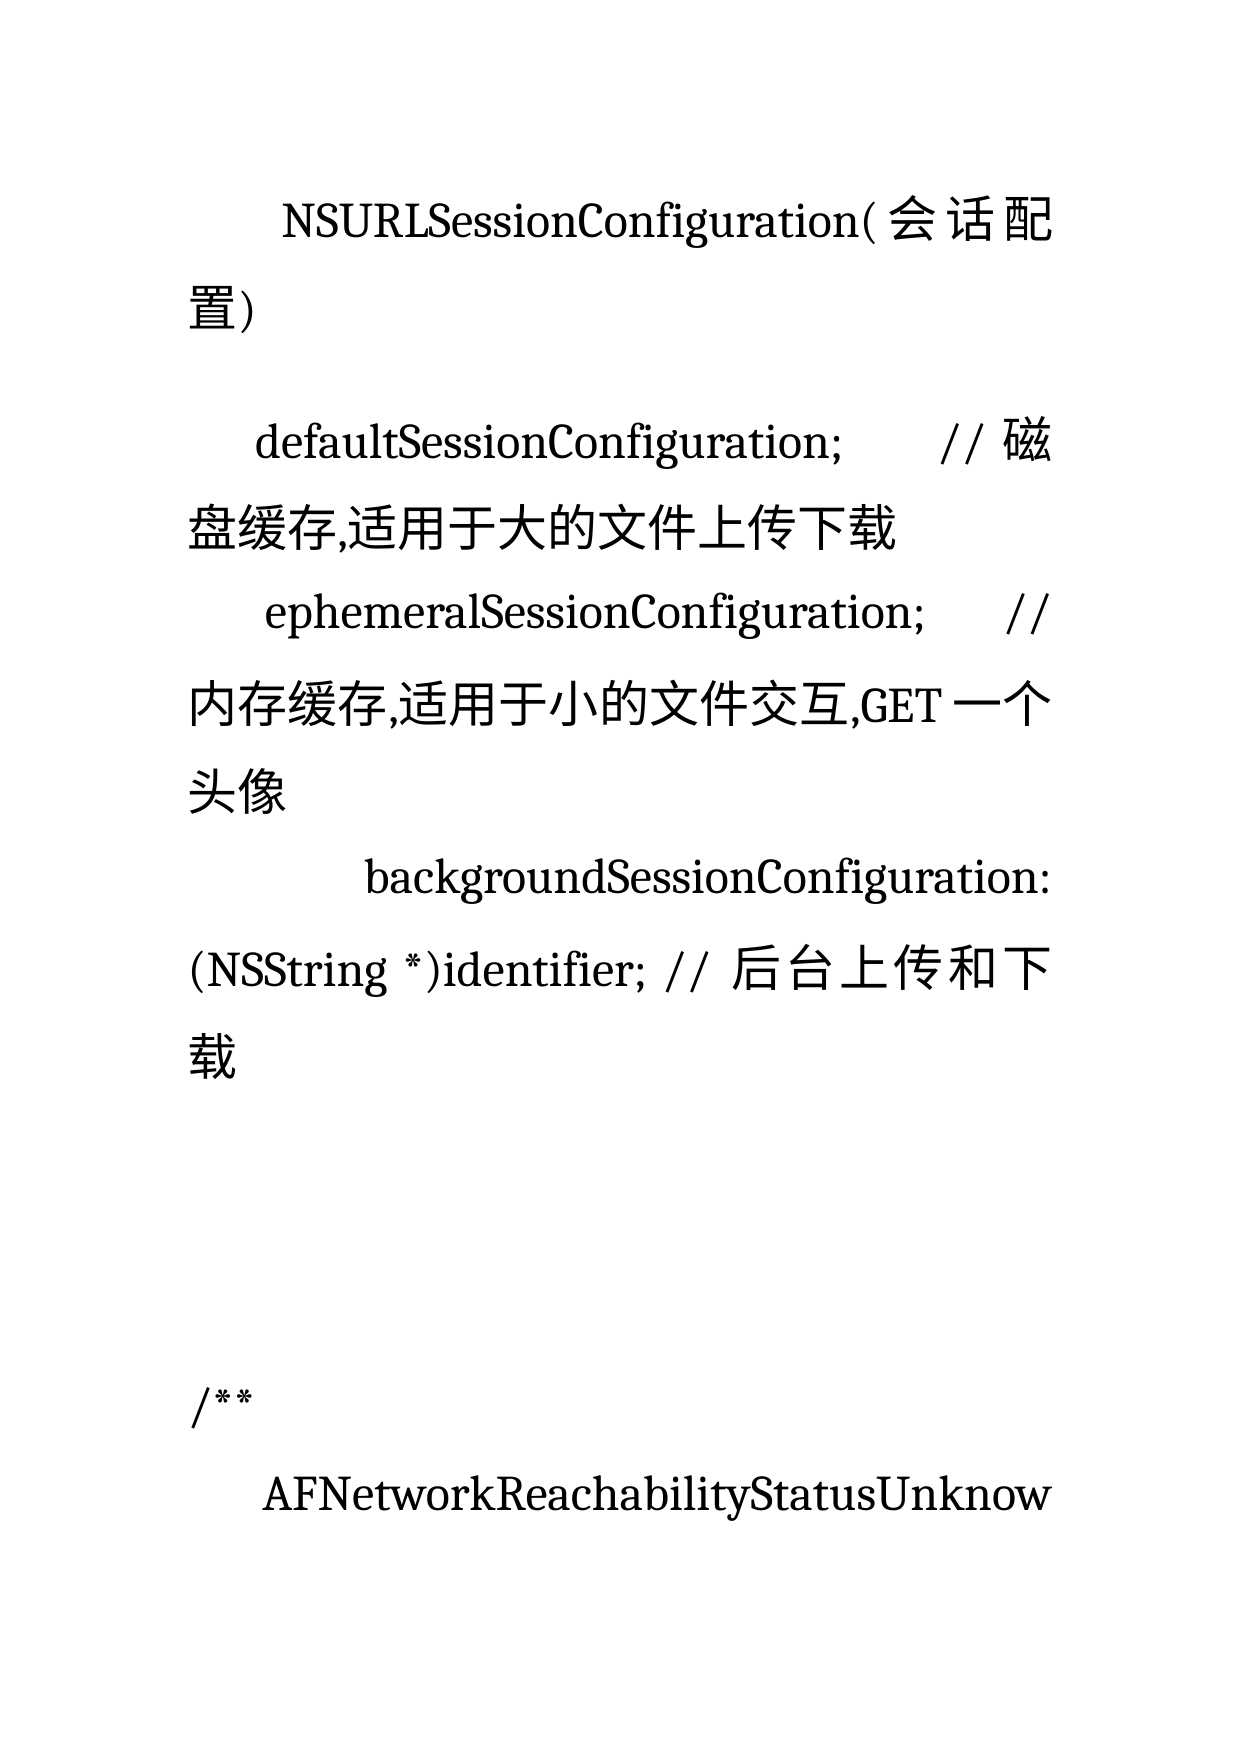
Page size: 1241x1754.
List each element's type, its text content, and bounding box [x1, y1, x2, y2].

text defaultSessionConfiguration; // 磁盘缓存,适用于大的文件上传下载 [187, 392, 1053, 568]
text backgroundSessionConfiguration:(NSString *)identifier; // 后台上传和下载 [187, 833, 1053, 1097]
text /** [187, 1362, 1053, 1450]
text NSURLSessionConfiguration(会话配置) [187, 172, 1053, 348]
text ephemeralSessionConfiguration; // 内存缓存,适用于小的文件交互,GET一个头像 [187, 568, 1053, 833]
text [187, 1450, 1053, 1538]
